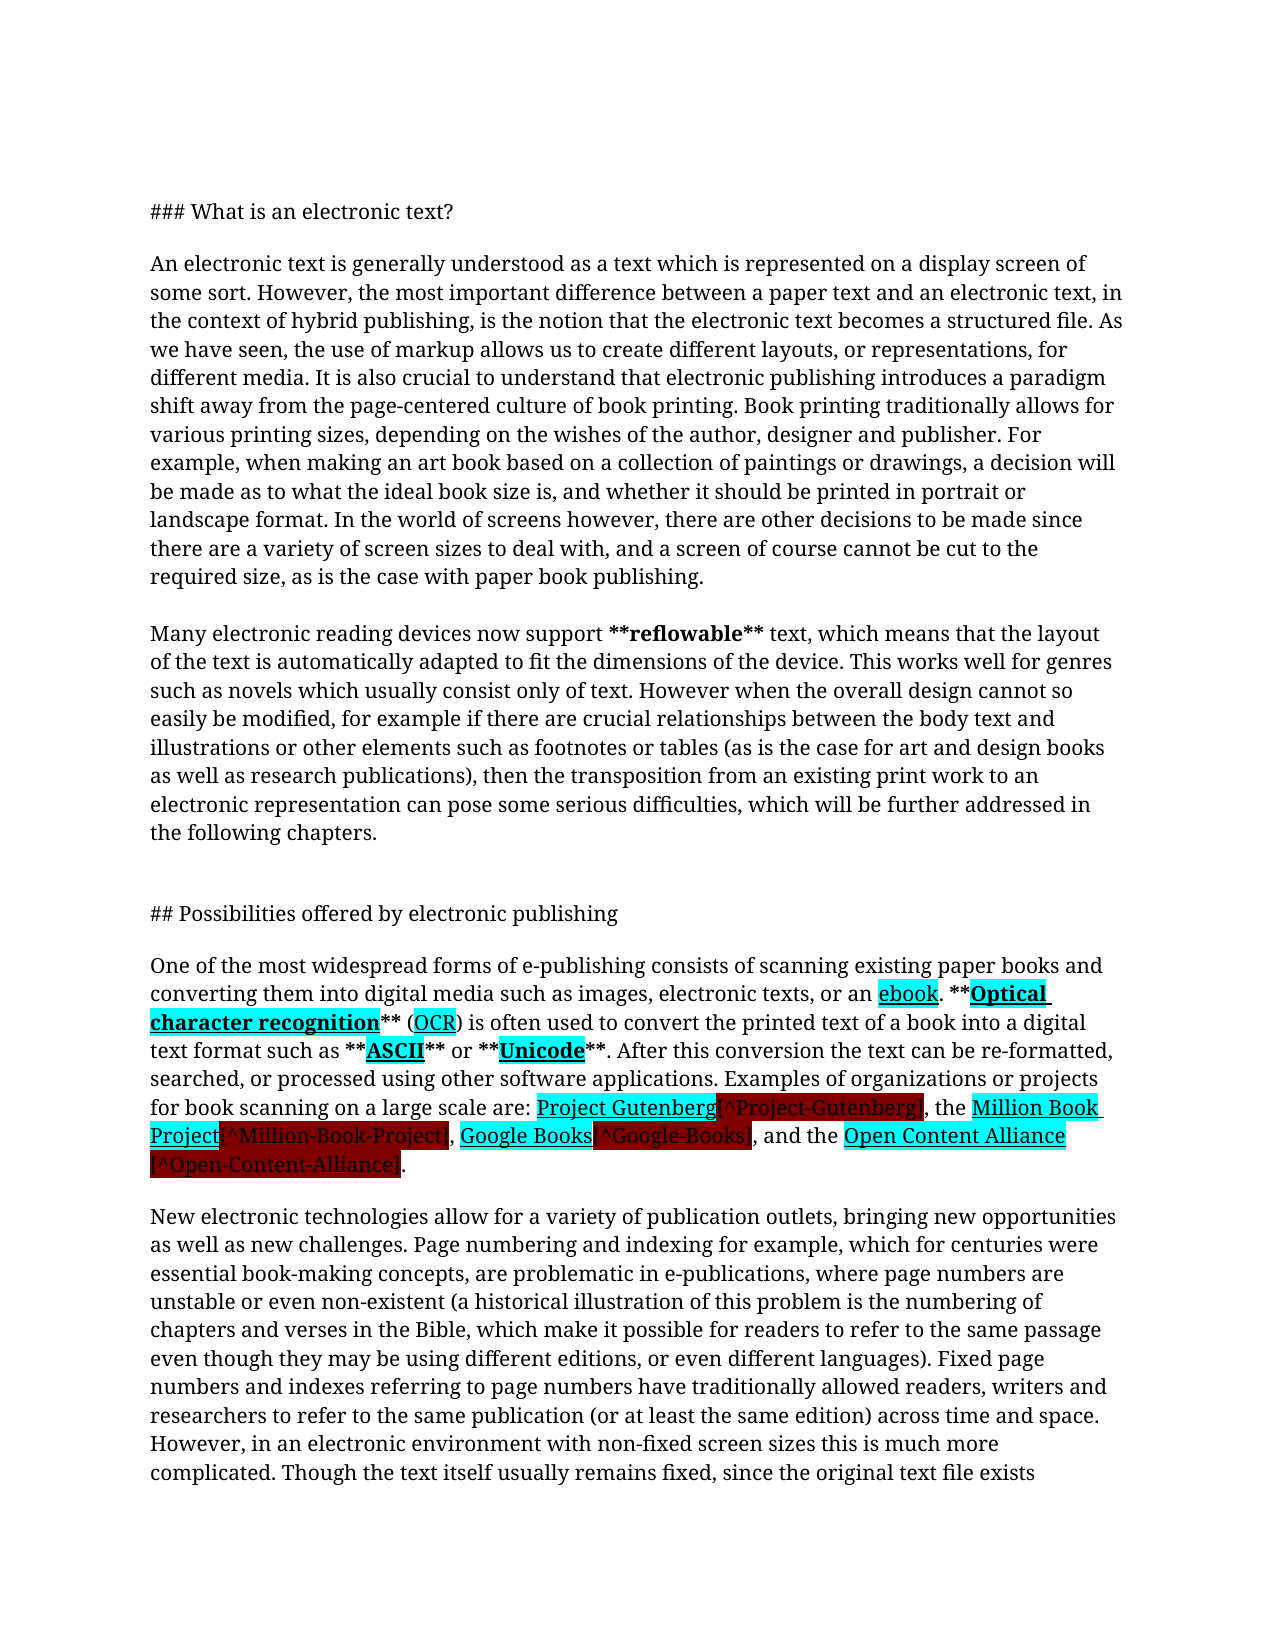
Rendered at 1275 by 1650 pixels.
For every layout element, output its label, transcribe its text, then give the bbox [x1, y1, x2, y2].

text An electronic text is generally understood as a text which is represented on a display screen of some sort. However, the most important difference between a paper text and an electronic text, in the context of hybrid publishing, is the notion that the electronic text becomes a structured file. As we have seen, the use of markup allows us to create different layouts, or representations, for different media. It is also crucial to understand that electronic publishing introduces a paradigm shift away from the page-centered culture of book printing. Book printing traditionally allows for various printing sizes, depending on the wishes of the author, designer and publisher. For example, when making an art book based on a collection of paintings or drawings, a decision will be made as to what the ideal book size is, and whether it should be printed in portrait or landscape format. In the world of screens however, there are other decisions to be made since there are a variety of screen sizes to deal with, and a screen of course cannot be cut to the required size, as is the case with paper book publishing. [150, 249, 1125, 591]
text One of the most widespread forms of e-publishing consists of scanning existing paper books and converting them into digital media such as images, electronic texts, or an ebook. **Optical character recognition** (OCR) is often used to convert the printed text of a book into a digital text format such as **ASCII** or **Unicode**. After this conversion the text can be re-formatted, searched, or processed using other software applications. Examples of organizations or projects for book scanning on a large scale are: Project Gutenberg[^Project-Gutenberg], the Million Book Project[^Million-Book-Project], Google Books[^Google-Books], and the Open Content Alliance [^Open-Content-Alliance]. [150, 951, 1125, 1178]
text ## Possibilities offered by electronic publishing [150, 899, 1125, 927]
text Many electronic reading devices now support **reflowable** text, which means that the layout of the text is automatically adapted to fit the dimensions of the device. This works well for genres such as novels which usually consist only of text. However when the overall design cannot so easily be modified, for example if there are crucial relationships between the body text and illustrations or other elements such as footnotes or tables (as is the case for art and design books as well as research publications), then the transposition from an existing print work to an electronic representation can pose some serious difficulties, which will be further addressed in the following chapters. [150, 619, 1125, 847]
text ### What is an electronic text? [150, 197, 1125, 226]
